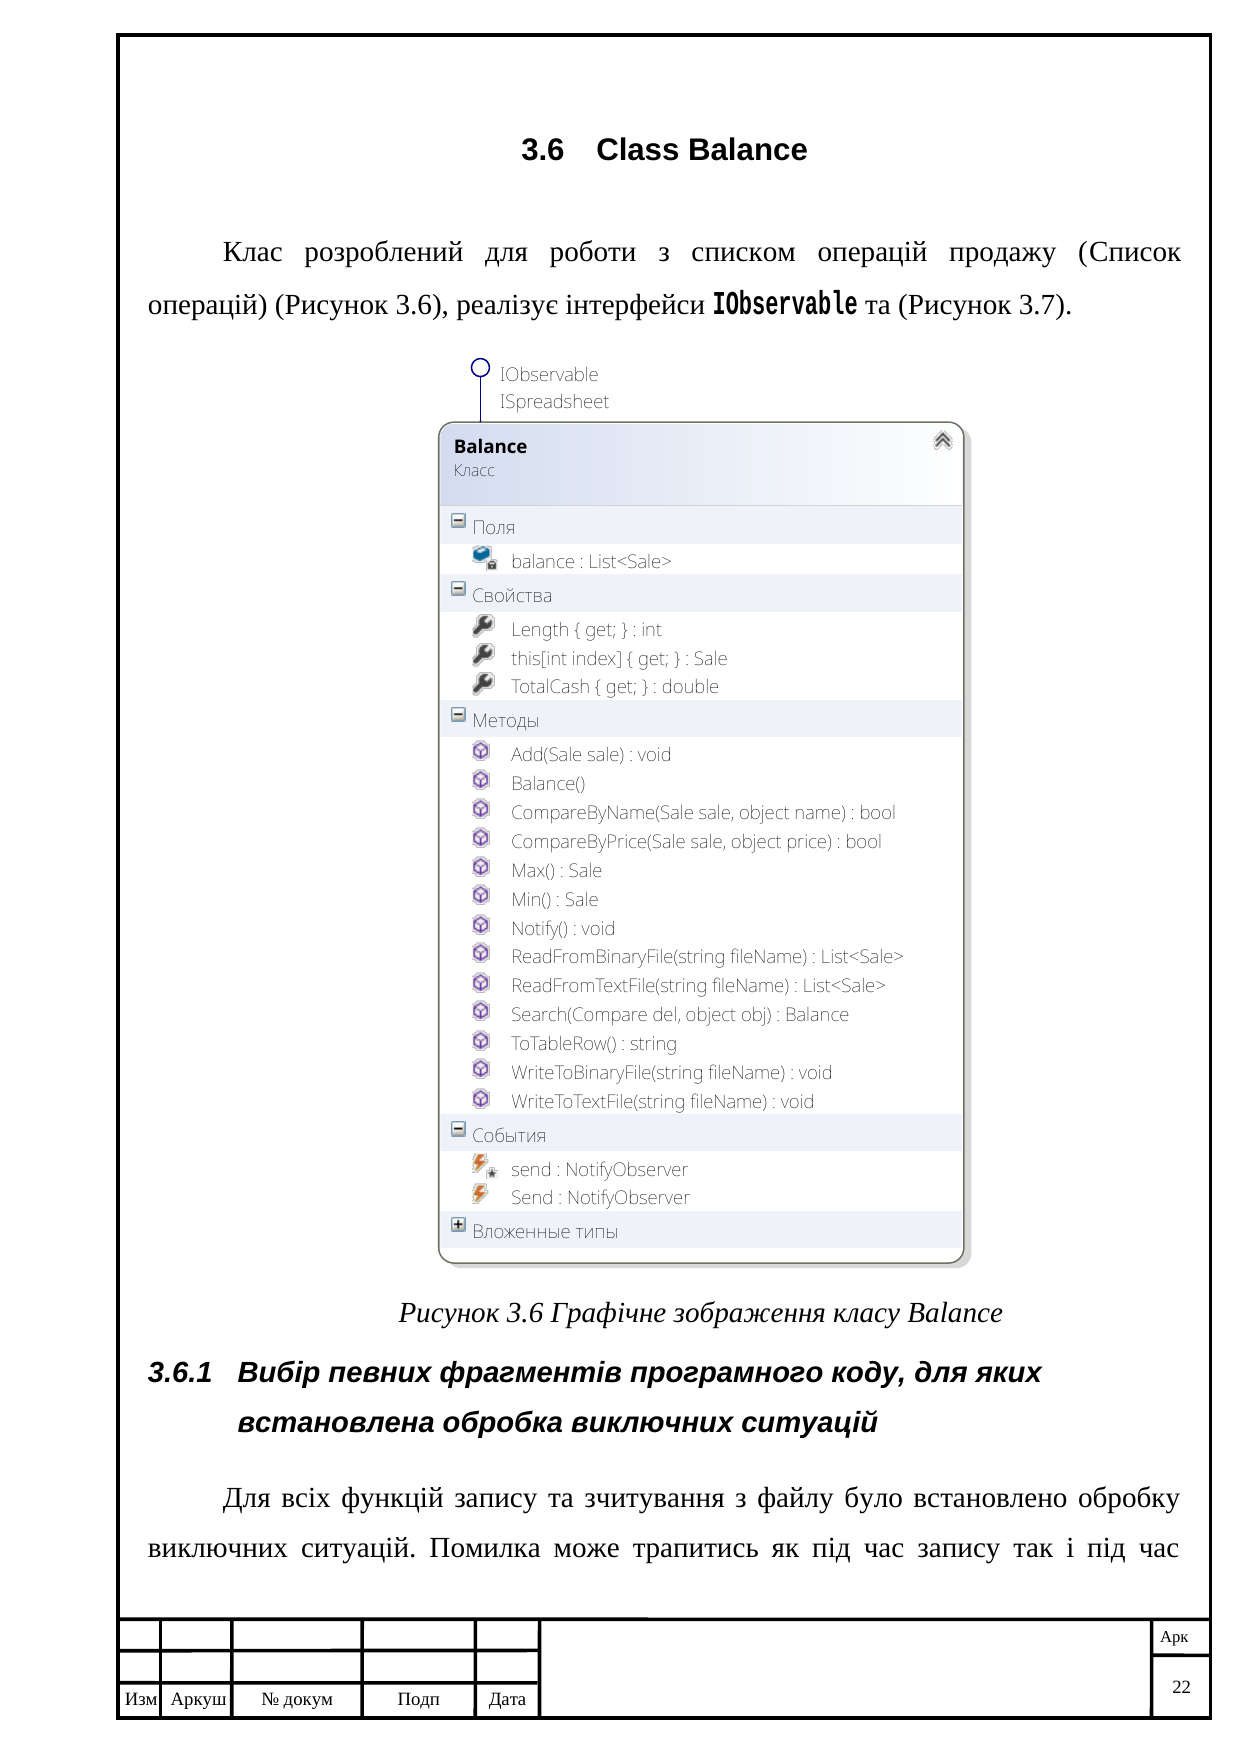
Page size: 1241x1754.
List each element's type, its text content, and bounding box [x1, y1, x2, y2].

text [148, 1480, 1181, 1564]
subtitle Вибір певних фрагментів програмного коду, для яких встановлена обробка виключних ситуацій [148, 1354, 1181, 1438]
subtitle Class Balance [148, 131, 1181, 167]
